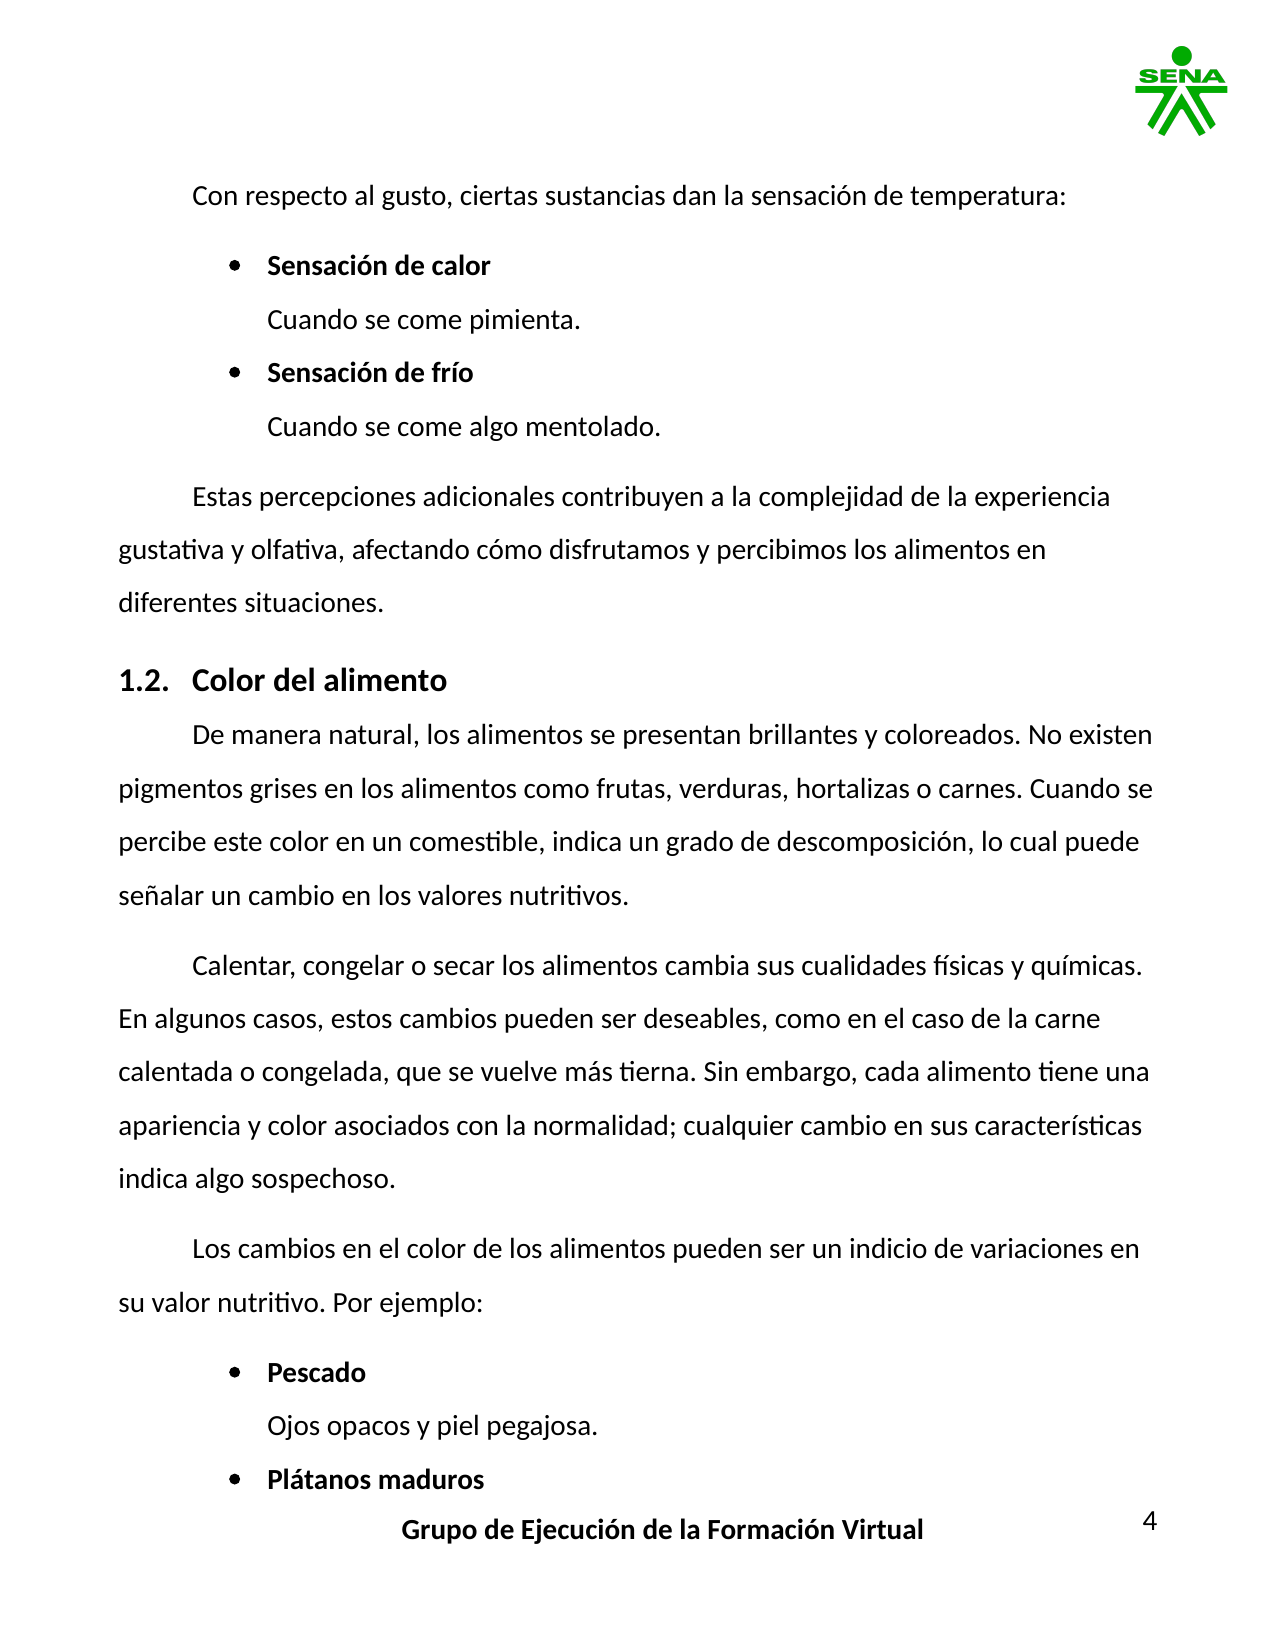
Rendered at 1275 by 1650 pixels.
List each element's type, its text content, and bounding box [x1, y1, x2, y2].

list Sensación de frío [229, 354, 1157, 390]
list Pescado [229, 1354, 1157, 1390]
list Sensación de calor [229, 247, 1157, 283]
text Los cambios en el color de los alimentos pueden ser un indicio de variaciones en su valor nutritivo. Por ejemplo: [118, 1231, 1157, 1319]
list Ojos opacos y piel pegajosa. [267, 1407, 1157, 1443]
text Calentar, congelar o secar los alimentos cambia sus cualidades físicas y químicas. En algunos casos, estos cambios pueden ser deseables, como en el caso de la carne calentada o congelada, que se vuelve más tierna. Sin embargo, cada alimento tiene una apariencia y color asociados con la normalidad; cualquier cambio en sus características indica algo sospechoso. [118, 947, 1157, 1196]
list Cuando se come pimienta. [267, 301, 1157, 336]
list Cuando se come algo mentolado. [267, 408, 1157, 443]
list Plátanos maduros [229, 1461, 1157, 1497]
subtitle Color del alimento [118, 659, 1157, 699]
text De manera natural, los alimentos se presentan brillantes y coloreados. No existen pigmentos grises en los alimentos como frutas, verduras, hortalizas o carnes. Cuando se percibe este color en un comestible, indica un grado de descomposición, lo cual puede señalar un cambio en los valores nutritivos. [118, 716, 1157, 912]
text Con respecto al gusto, ciertas sustancias dan la sensación de temperatura: [118, 177, 1157, 213]
picture [1135, 46, 1228, 136]
text Estas percepciones adicionales contribuyen a la complejidad de la experiencia gustativa y olfativa, afectando cómo disfrutamos y percibimos los alimentos en diferentes situaciones. [118, 478, 1157, 620]
